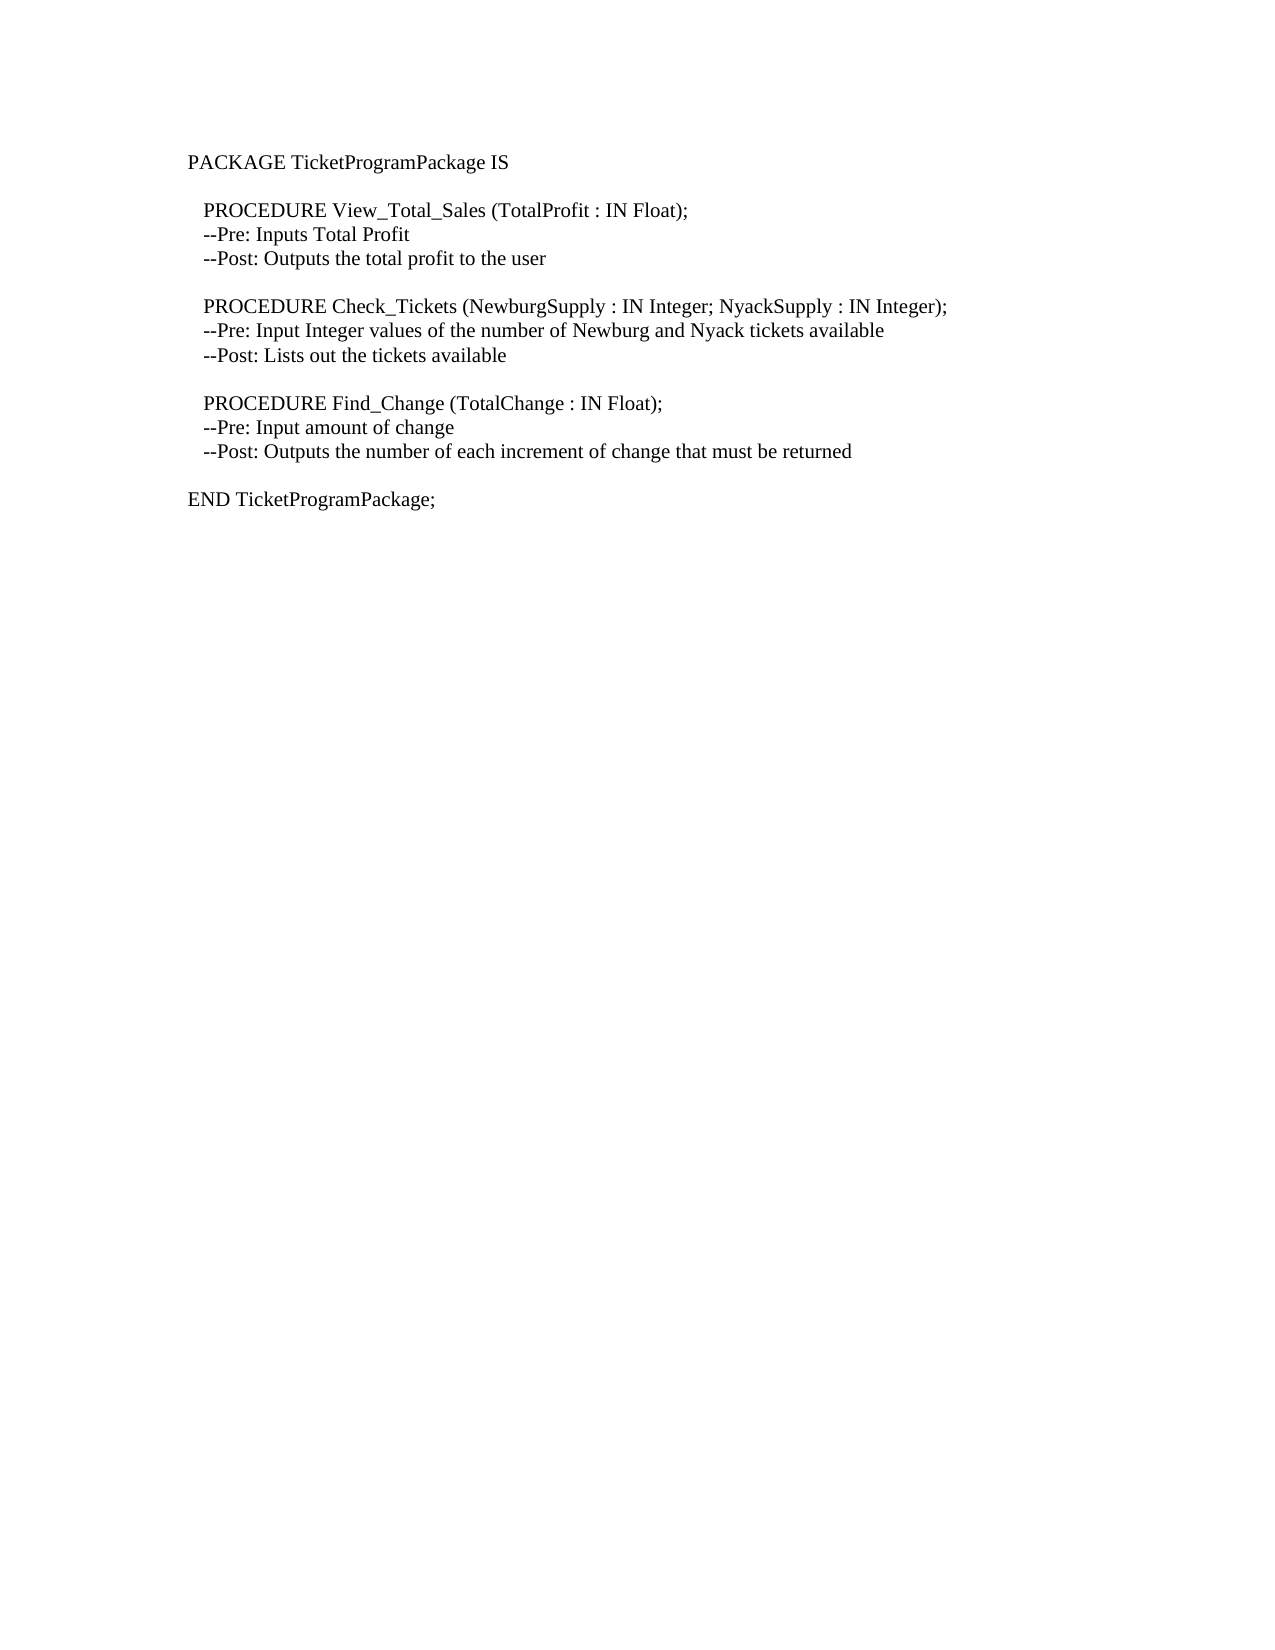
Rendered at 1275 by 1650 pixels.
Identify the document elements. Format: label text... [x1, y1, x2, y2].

text PROCEDURE View_Total_Sales (TotalProfit : IN Float); [187, 198, 1087, 222]
text END TicketProgramPackage; [187, 487, 1087, 511]
text --Post: Outputs the total profit to the user [187, 246, 1087, 270]
text PROCEDURE Find_Change (TotalChange : IN Float); [187, 391, 1087, 415]
text --Pre: Inputs Total Profit [187, 222, 1087, 246]
text --Pre: Input Integer values of the number of Newburg and Nyack tickets available [187, 318, 1087, 342]
text PROCEDURE Check_Tickets (NewburgSupply : IN Integer; NyackSupply : IN Integer); [187, 294, 1087, 318]
text --Pre: Input amount of change [187, 415, 1087, 439]
text PACKAGE TicketProgramPackage IS [187, 150, 1087, 174]
text --Post: Lists out the tickets available [187, 342, 1087, 367]
text --Post: Outputs the number of each increment of change that must be returned [187, 439, 1087, 463]
